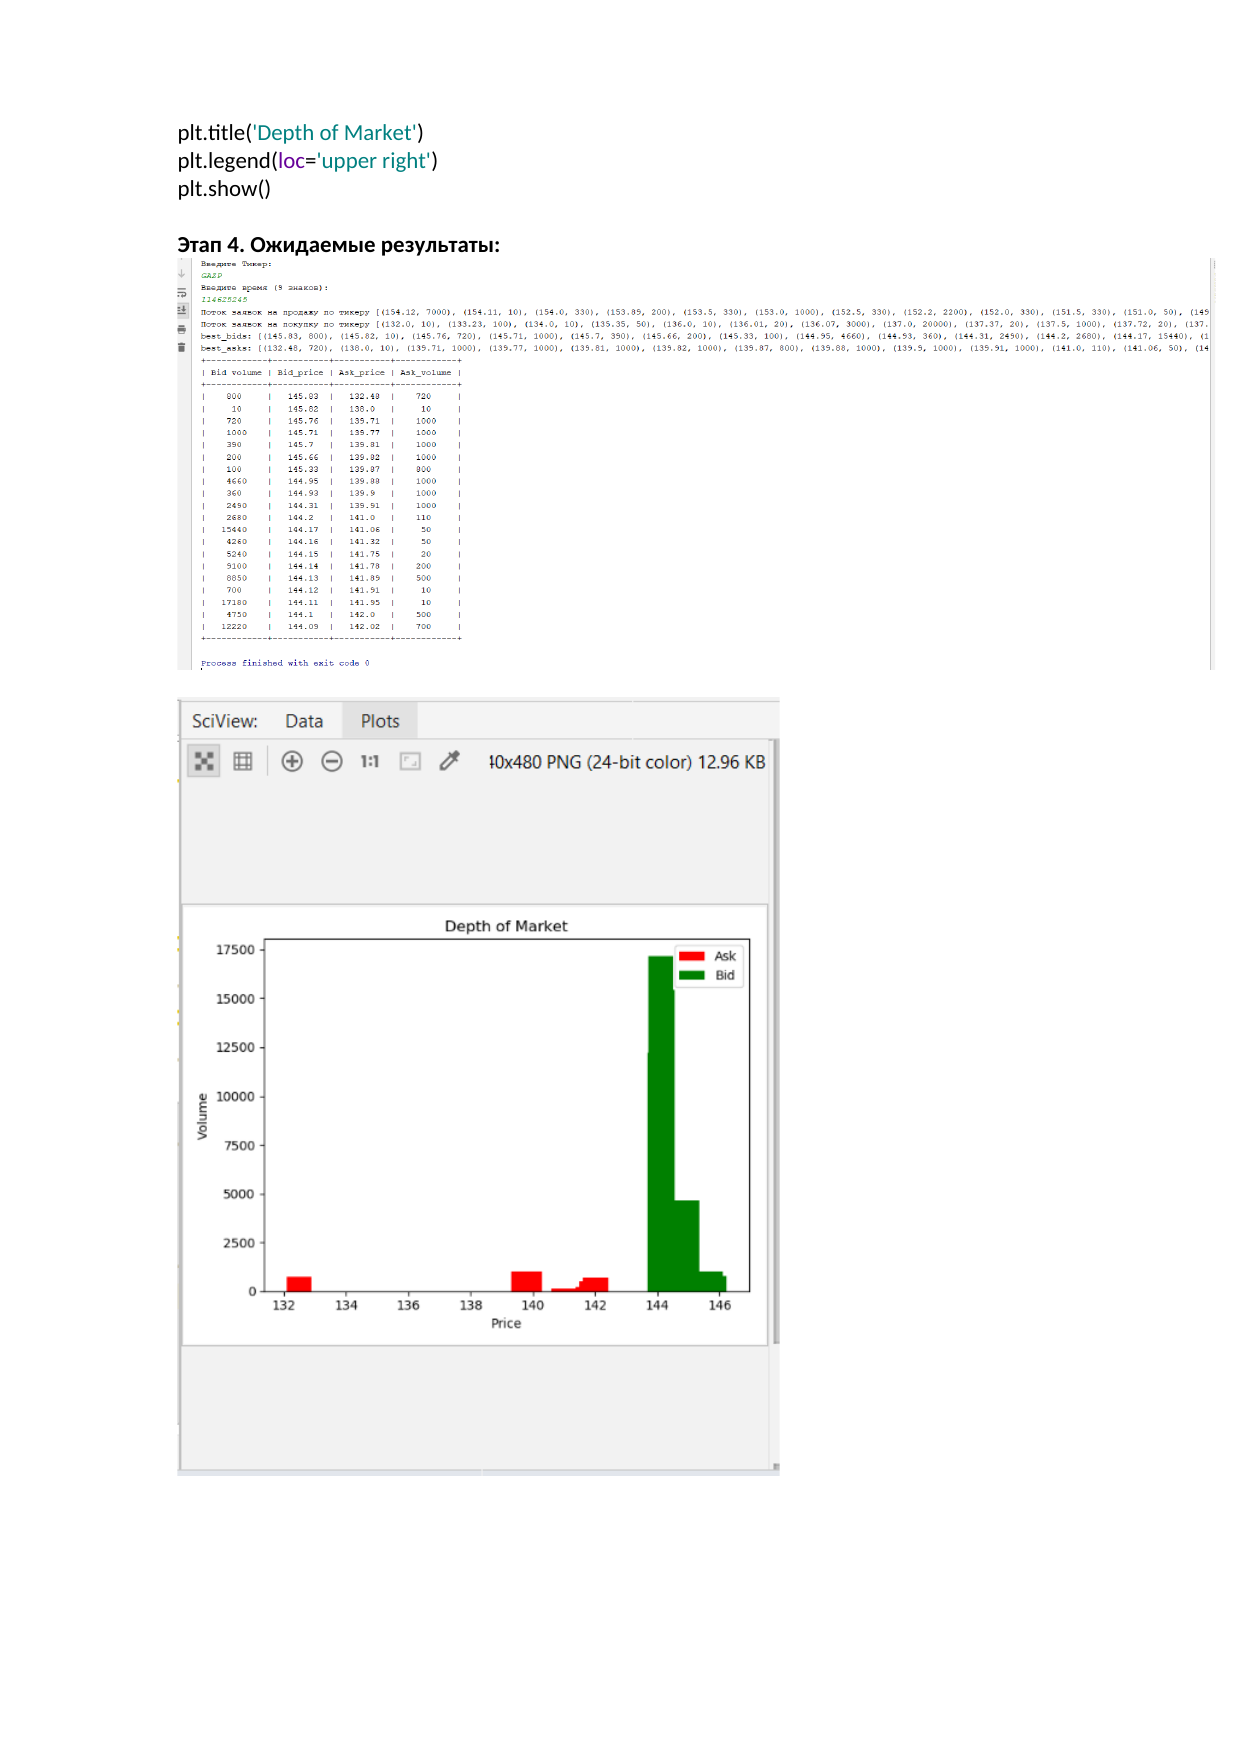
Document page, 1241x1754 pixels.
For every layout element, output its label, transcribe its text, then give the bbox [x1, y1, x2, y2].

text Этап 4. Ожидаемые результаты: [177, 230, 1152, 258]
picture [177, 697, 780, 1476]
picture [177, 258, 1216, 670]
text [177, 118, 1152, 202]
